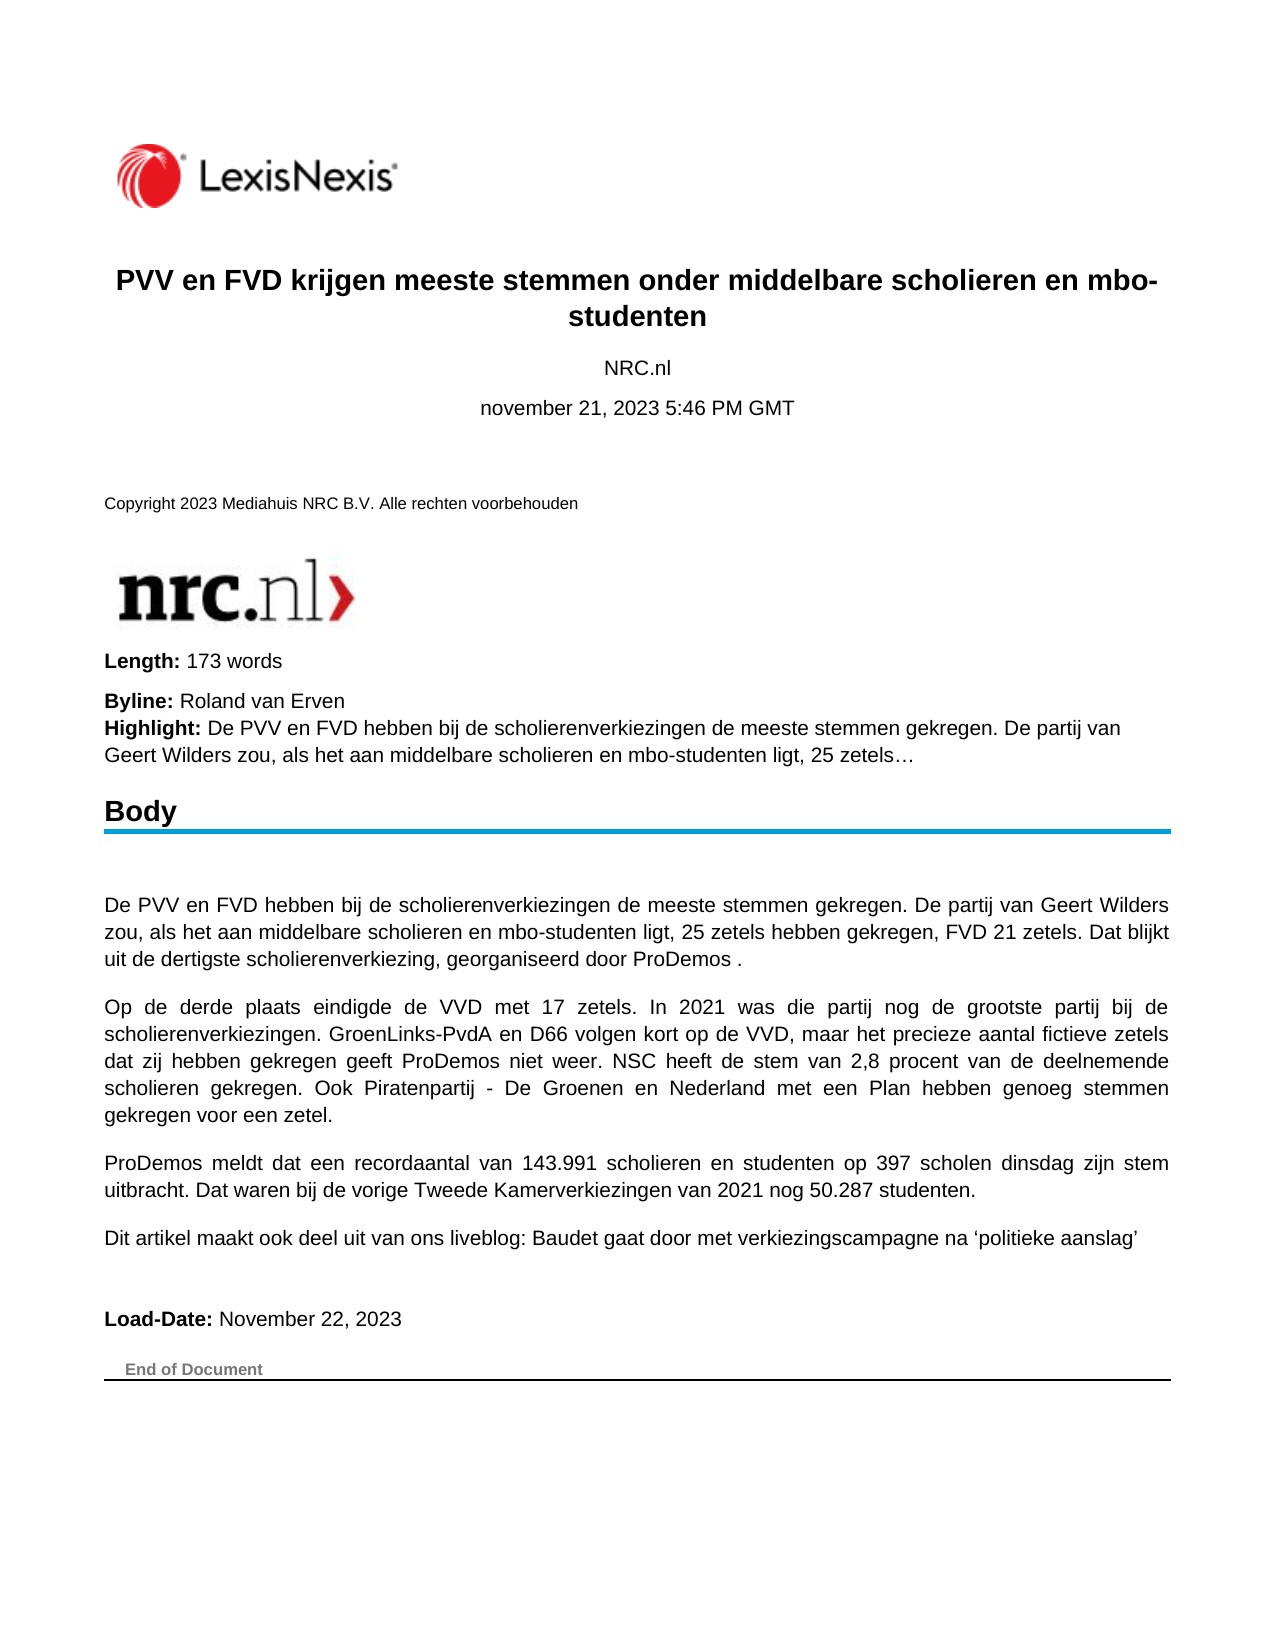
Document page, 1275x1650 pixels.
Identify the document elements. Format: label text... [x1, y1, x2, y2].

text Length: 173 words [104, 646, 1171, 673]
text Dit artikel maakt ook deel uit van ons liveblog: Baudet gaat door met verkiezingscampagne na ‘politieke aanslag’ [104, 1223, 1171, 1250]
text Body [104, 792, 1171, 827]
text De PVV en FVD hebben bij de scholierenverkiezingen de meeste stemmen gekregen. De partij van Geert Wilders zou, als het aan middelbare scholieren en mbo-studenten ligt, 25 zetels hebben gekregen, FVD 21 zetels. Dat blijkt uit de dertigste scholierenverkiezing, georganiseerd door ProDemos . [104, 889, 1171, 971]
text Load-Date: November 22, 2023 [104, 1275, 1171, 1331]
text ProDemos meldt dat een recordaantal van 143.991 scholieren en studenten op 397 scholen dinsdag zijn stem uitbracht. Dat waren bij de vorige Tweede Kamerverkiezingen van 2021 nog 50.287 studenten. [104, 1148, 1171, 1202]
text Op de derde plaats eindigde de VVD met 17 zetels. In 2021 was die partij nog de grootste partij bij de scholierenverkiezingen. GroenLinks-PvdA en D66 volgen kort op de VVD, maar het precieze aantal fictieve zetels dat zij hebben gekregen geeft ProDemos niet weer. NSC heeft de stem van 2,8 procent van de deelnemende scholieren gekregen. Ook Piratenpartij - De Groenen en Nederland met een Plan hebben genoeg stemmen gekregen voor een zetel. [104, 992, 1171, 1127]
text Copyright 2023 Mediahuis NRC B.V. Alle rechten voorbehouden [104, 461, 1171, 513]
picture [104, 553, 364, 634]
text NRC.nl [104, 353, 1171, 380]
text End of Document [125, 1359, 1171, 1379]
text november 21, 2023 5:46 PM GMT [104, 393, 1171, 420]
picture [104, 144, 412, 208]
text Highlight: De PVV en FVD hebben bij de scholierenverkiezingen de meeste stemmen gekregen. De partij van Geert Wilders zou, als het aan middelbare scholieren en mbo-studenten ligt, 25 zetels… [104, 713, 1171, 767]
text Byline: Roland van Erven [104, 686, 1171, 713]
subtitle PVV en FVD krijgen meeste stemmen onder middelbare scholieren en mbo-studenten [104, 261, 1171, 332]
